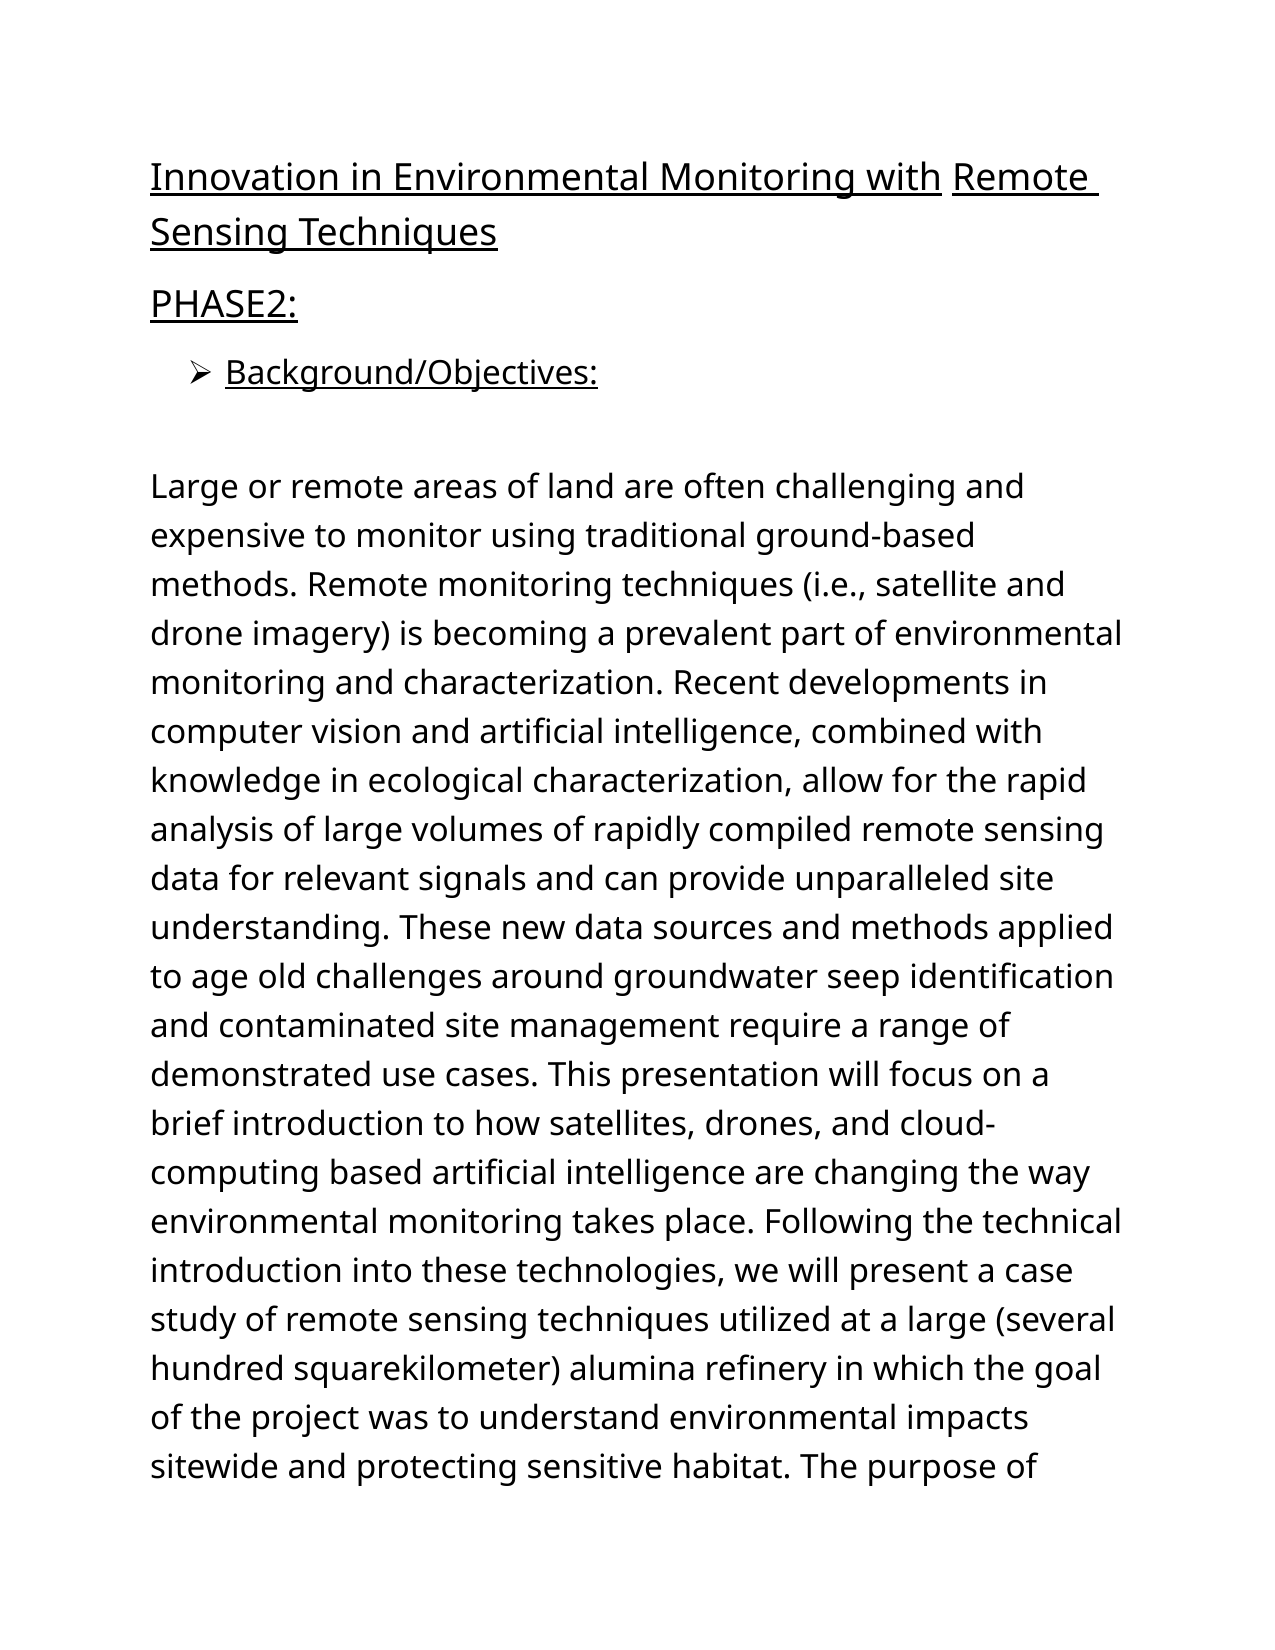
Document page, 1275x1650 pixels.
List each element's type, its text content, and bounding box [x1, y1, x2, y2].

text PHASE2: [150, 277, 1125, 328]
text Innovation in Environmental Monitoring with Remote Sensing Techniques [150, 150, 1125, 256]
list Background/Objectives: [187, 349, 1125, 394]
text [150, 463, 1125, 1488]
